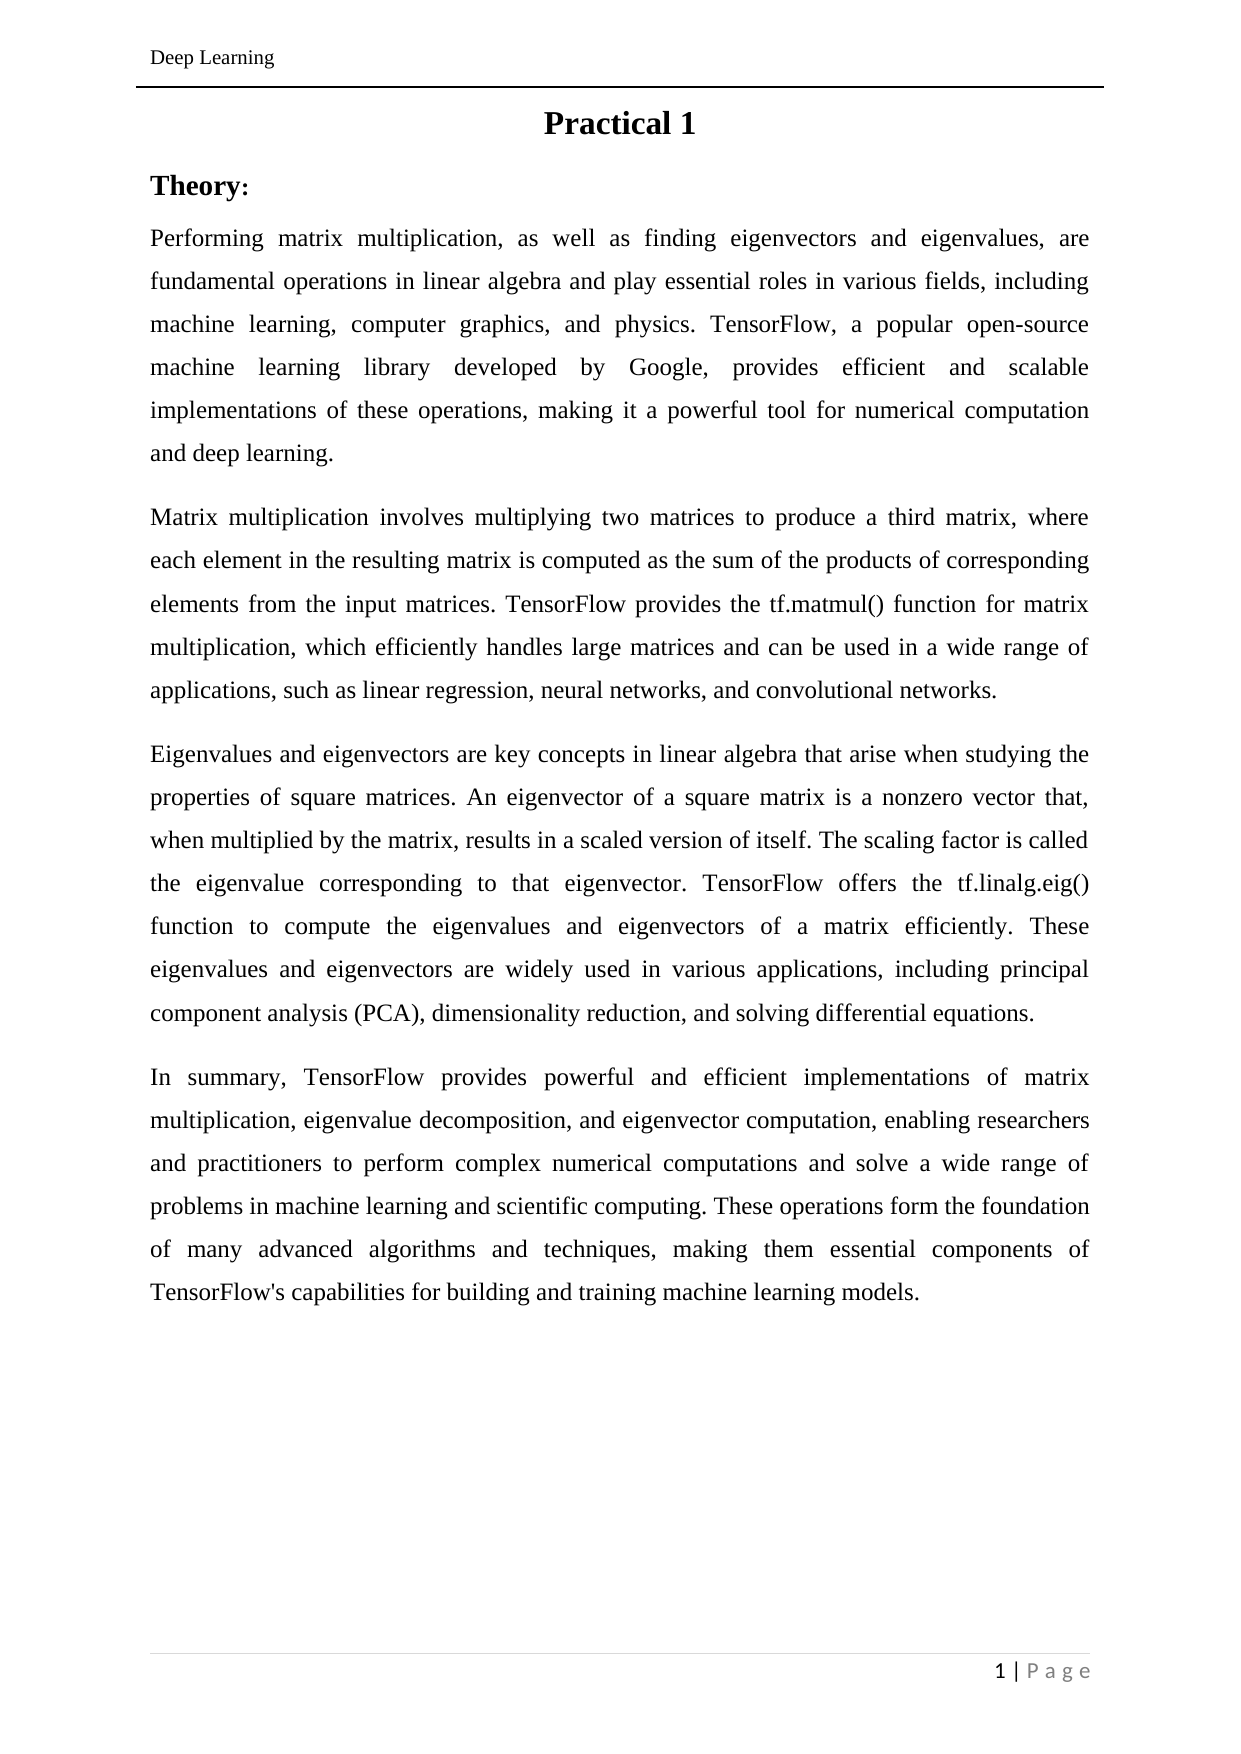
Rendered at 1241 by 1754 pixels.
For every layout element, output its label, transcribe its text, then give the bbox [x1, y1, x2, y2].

text Practical 1 [150, 103, 1090, 142]
text Eigenvalues and eigenvectors are key concepts in linear algebra that arise when studying the properties of square matrices. An eigenvector of a square matrix is a nonzero vector that, when multiplied by the matrix, results in a scaled version of itself. The scaling factor is called the eigenvalue corresponding to that eigenvector. TensorFlow offers the tf.linalg.eig() function to compute the eigenvalues and eigenvectors of a matrix efficiently. These eigenvalues and eigenvectors are widely used in various applications, including principal component analysis (PCA), dimensionality reduction, and solving differential equations. [150, 739, 1090, 1026]
text Matrix multiplication involves multiplying two matrices to produce a third matrix, where each element in the resulting matrix is computed as the sum of the products of corresponding elements from the input matrices. TensorFlow provides the tf.matmul() function for matrix multiplication, which efficiently handles large matrices and can be used in a wide range of applications, such as linear regression, neural networks, and convolutional networks. [150, 502, 1090, 704]
text Theory: [150, 168, 1090, 202]
text Performing matrix multiplication, as well as finding eigenvectors and eigenvalues, are fundamental operations in linear algebra and play essential roles in various fields, including machine learning, computer graphics, and physics. TensorFlow, a popular open-source machine learning library developed by Google, provides efficient and scalable implementations of these operations, making it a powerful tool for numerical computation and deep learning. [150, 223, 1090, 467]
text In summary, TensorFlow provides powerful and efficient implementations of matrix multiplication, eigenvalue decomposition, and eigenvector computation, enabling researchers and practitioners to perform complex numerical computations and solve a wide range of problems in machine learning and scientific computing. These operations form the foundation of many advanced algorithms and techniques, making them essential components of TensorFlow's capabilities for building and training machine learning models. [150, 1062, 1090, 1306]
